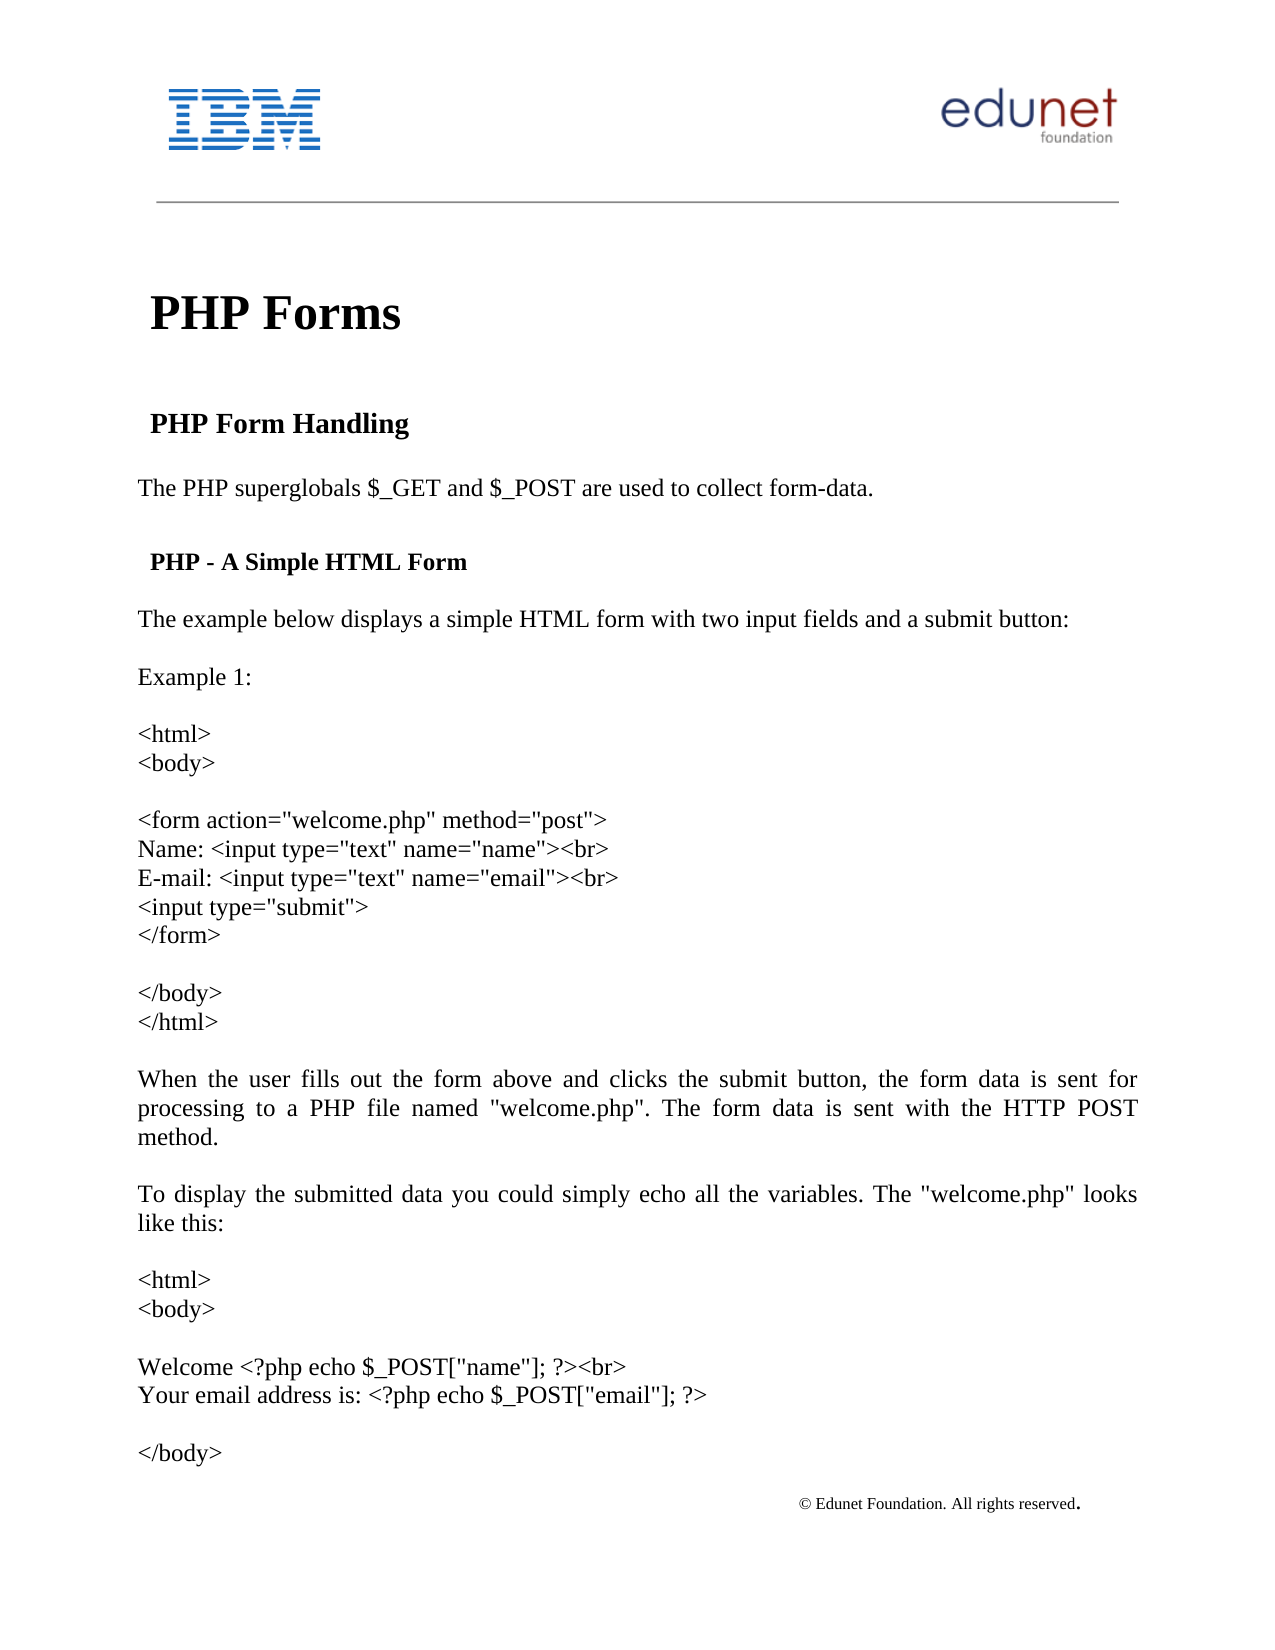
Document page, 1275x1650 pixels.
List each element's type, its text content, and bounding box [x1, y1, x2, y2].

text The example below displays a simple HTML form with two input fields and a submit button: [137, 604, 1139, 633]
text </form> [137, 921, 1139, 949]
text The PHP superglobals $_GET and $_POST are used to collect form-data. [137, 473, 1139, 502]
text Welcome <?php echo $_POST["name"]; ?><br> [137, 1352, 1139, 1381]
subtitle PHP - A Simple HTML Form [150, 547, 1139, 576]
text </body> [137, 1438, 1139, 1467]
text <html> [137, 1266, 1139, 1294]
text Name: <input type="text" name="name"><br> [137, 834, 1139, 863]
picture [939, 78, 1122, 150]
text <body> [137, 748, 1139, 777]
text <html> [137, 719, 1139, 748]
text When the user fills out the form above and clicks the submit button, the form data is sent for processing to a PHP file named "welcome.php". The form data is sent with the HTTP POST method. [137, 1064, 1139, 1151]
text <body> [137, 1294, 1139, 1323]
text <input type="submit"> [137, 892, 1139, 921]
text Example 1: [137, 662, 1139, 691]
subtitle PHP Forms [150, 282, 1139, 340]
text E-mail: <input type="text" name="email"><br> [137, 863, 1139, 892]
text To display the submitted data you could simply echo all the variables. The "welcome.php" looks like this: [137, 1179, 1139, 1237]
text </html> [137, 1007, 1139, 1036]
text <form action="welcome.php" method="post"> [137, 806, 1139, 834]
subtitle PHP Form Handling [150, 406, 1139, 439]
picture [168, 89, 321, 150]
text </body> [137, 978, 1139, 1007]
text Your email address is: <?php echo $_POST["email"]; ?> [137, 1381, 1139, 1409]
